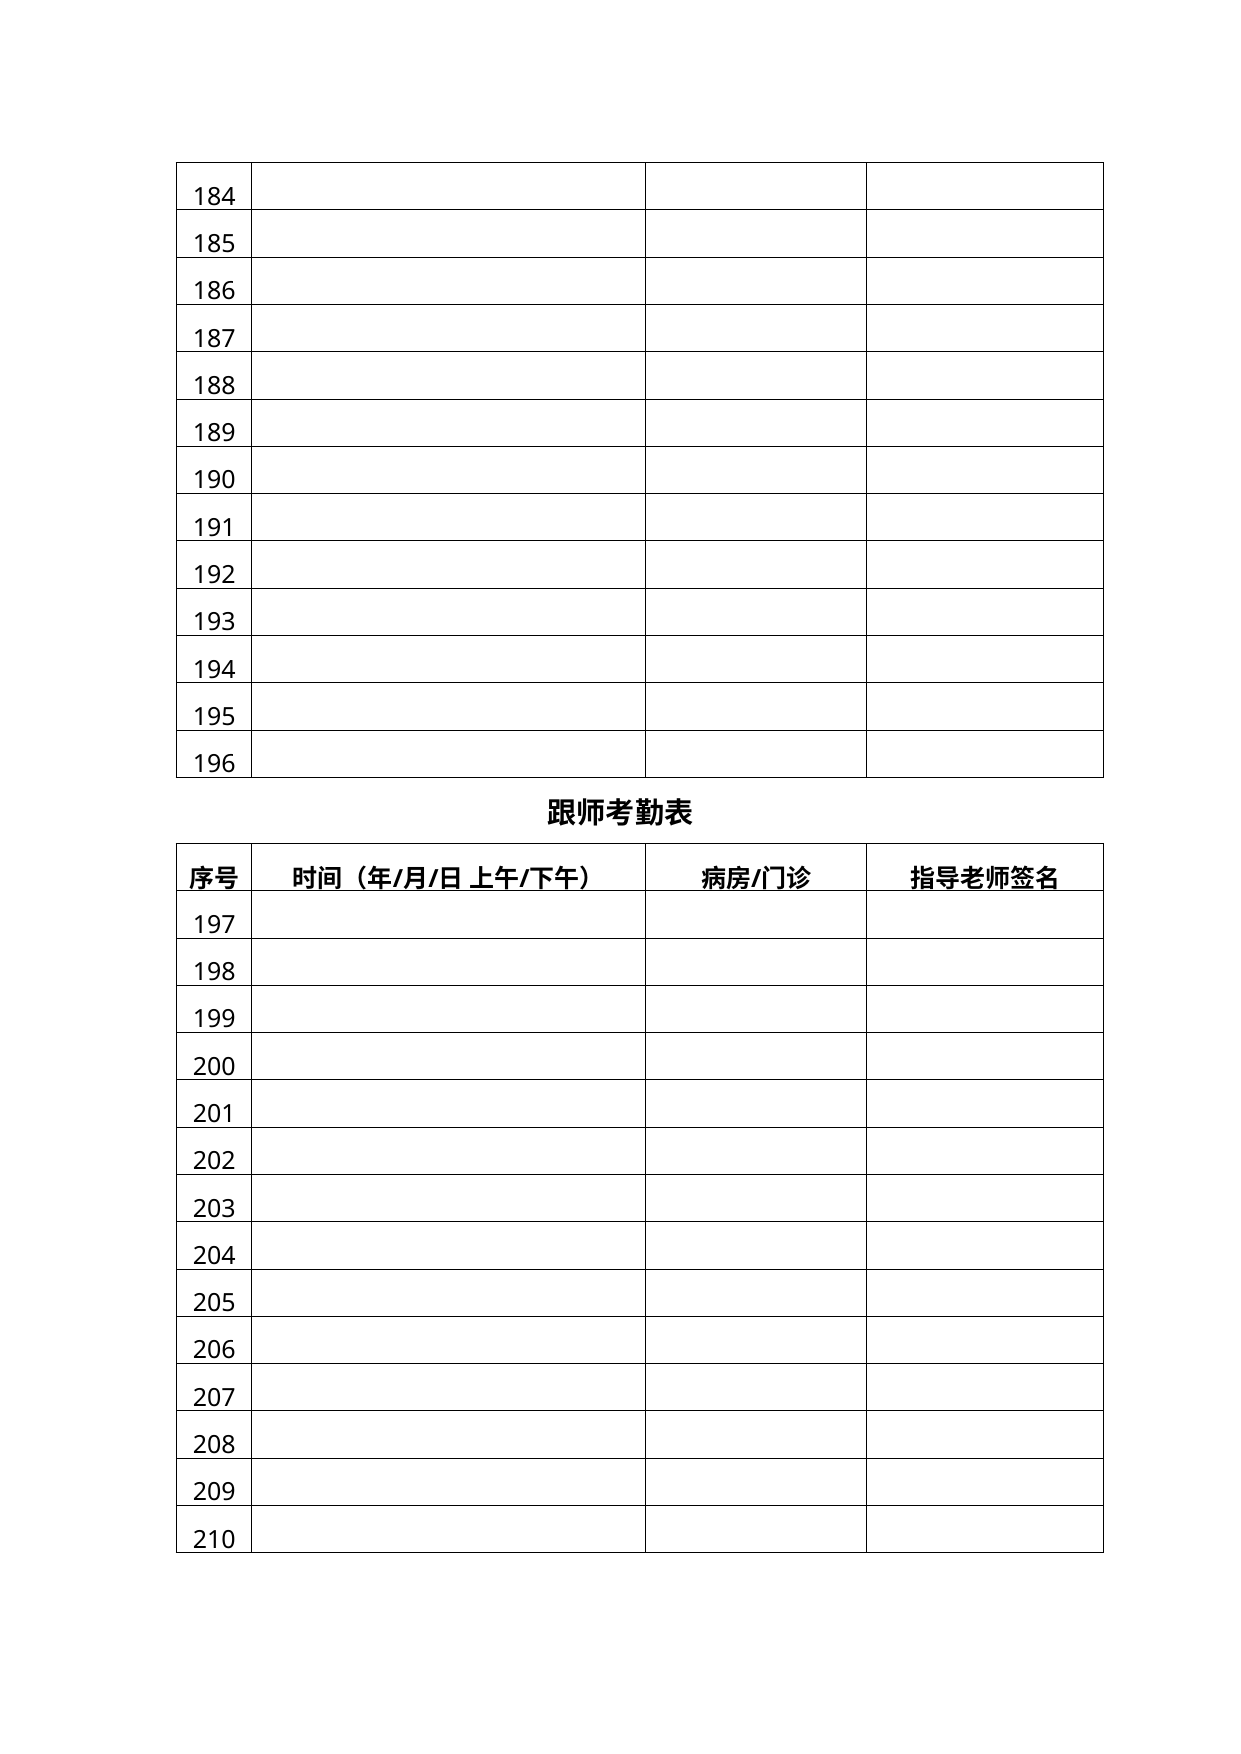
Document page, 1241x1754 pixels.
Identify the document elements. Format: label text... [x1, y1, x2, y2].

table_cell [252, 986, 645, 1032]
table_cell [252, 589, 645, 635]
table_cell [252, 163, 645, 209]
table_cell [646, 636, 866, 682]
table_header 序号 [177, 844, 251, 890]
table_cell [867, 939, 1103, 985]
table_cell [867, 1128, 1103, 1174]
table_cell [252, 636, 645, 682]
table_cell 204 [177, 1222, 251, 1268]
table_cell [867, 400, 1103, 446]
table_cell 197 [177, 891, 251, 937]
table_cell [867, 210, 1103, 257]
table_cell [646, 258, 866, 304]
table_cell [252, 352, 645, 398]
table_cell [646, 1317, 866, 1363]
table_cell [252, 447, 645, 493]
table_cell 202 [177, 1128, 251, 1174]
table_cell [867, 1080, 1103, 1127]
table_cell [867, 258, 1103, 304]
table_cell [867, 541, 1103, 588]
table_cell 192 [177, 541, 251, 588]
table_cell [252, 1411, 645, 1458]
table_cell [867, 1222, 1103, 1268]
table_cell [867, 494, 1103, 540]
table_cell [646, 210, 866, 257]
table_cell [867, 731, 1103, 777]
table_cell [252, 1128, 645, 1174]
table_cell [252, 939, 645, 985]
table_cell [252, 1270, 645, 1316]
table_cell [867, 891, 1103, 937]
table_cell [646, 1459, 866, 1505]
table_cell 208 [177, 1411, 251, 1458]
table_header 时间（年/月/日 上午/下午） [252, 844, 645, 890]
table_cell [646, 352, 866, 398]
table_cell 194 [177, 636, 251, 682]
table_cell [252, 400, 645, 446]
table_cell [252, 258, 645, 304]
table_cell 200 [177, 1033, 251, 1079]
table_cell [646, 447, 866, 493]
table_cell [252, 1459, 645, 1505]
table_cell [646, 163, 866, 209]
table_cell 205 [177, 1270, 251, 1316]
table_cell [867, 636, 1103, 682]
table_cell 199 [177, 986, 251, 1032]
table_cell [252, 541, 645, 588]
table_cell 196 [177, 731, 251, 777]
table_cell [252, 1506, 645, 1552]
table_cell [646, 305, 866, 351]
table_cell [646, 541, 866, 588]
table_cell [867, 1175, 1103, 1221]
table_cell [252, 494, 645, 540]
table_cell 188 [177, 352, 251, 398]
table_cell [646, 1080, 866, 1127]
table_cell 189 [177, 400, 251, 446]
table_cell [646, 1270, 866, 1316]
table_header 病房/门诊 [646, 844, 866, 890]
table_cell [867, 447, 1103, 493]
table_cell 186 [177, 258, 251, 304]
table_cell [867, 1459, 1103, 1505]
table_cell 185 [177, 210, 251, 257]
table_cell [252, 1317, 645, 1363]
table_cell [252, 891, 645, 937]
table_cell [252, 1364, 645, 1410]
table_cell [646, 683, 866, 729]
table_cell [867, 1364, 1103, 1410]
table_cell [867, 163, 1103, 209]
table_cell [867, 1270, 1103, 1316]
table_cell [646, 494, 866, 540]
table_cell [646, 1128, 866, 1174]
table_cell [646, 1222, 866, 1268]
table_cell [867, 683, 1103, 729]
table_cell [646, 1364, 866, 1410]
table_cell 190 [177, 447, 251, 493]
table_cell 191 [177, 494, 251, 540]
table_cell [252, 305, 645, 351]
table_cell 193 [177, 589, 251, 635]
table_cell [646, 1506, 866, 1552]
table_cell [646, 1033, 866, 1079]
table_cell [867, 1033, 1103, 1079]
table_cell [867, 1506, 1103, 1552]
table_cell [646, 986, 866, 1032]
table_cell [646, 939, 866, 985]
table_cell [252, 1175, 645, 1221]
table_cell [252, 1033, 645, 1079]
table_cell [867, 1411, 1103, 1458]
table_cell [646, 891, 866, 937]
table_cell [867, 1317, 1103, 1363]
table_cell 184 [177, 163, 251, 209]
table_cell [867, 589, 1103, 635]
table_cell 206 [177, 1317, 251, 1363]
table_cell 210 [177, 1506, 251, 1552]
table_cell 209 [177, 1459, 251, 1505]
table_cell 207 [177, 1364, 251, 1410]
table_cell 203 [177, 1175, 251, 1221]
table_cell [867, 352, 1103, 398]
table_cell [252, 1222, 645, 1268]
table_cell 187 [177, 305, 251, 351]
table_cell [867, 986, 1103, 1032]
table_header 指导老师签名 [867, 844, 1103, 890]
table_cell [252, 731, 645, 777]
table_cell [252, 210, 645, 257]
table_cell [252, 683, 645, 729]
table_cell [646, 400, 866, 446]
table_cell [646, 589, 866, 635]
table_cell [252, 1080, 645, 1127]
table_cell 195 [177, 683, 251, 729]
table_cell [867, 305, 1103, 351]
table_cell [646, 1175, 866, 1221]
table_cell 198 [177, 939, 251, 985]
table_cell [646, 1411, 866, 1458]
text 跟师考勤表 [187, 778, 1053, 843]
table_cell 201 [177, 1080, 251, 1127]
table_cell [646, 731, 866, 777]
